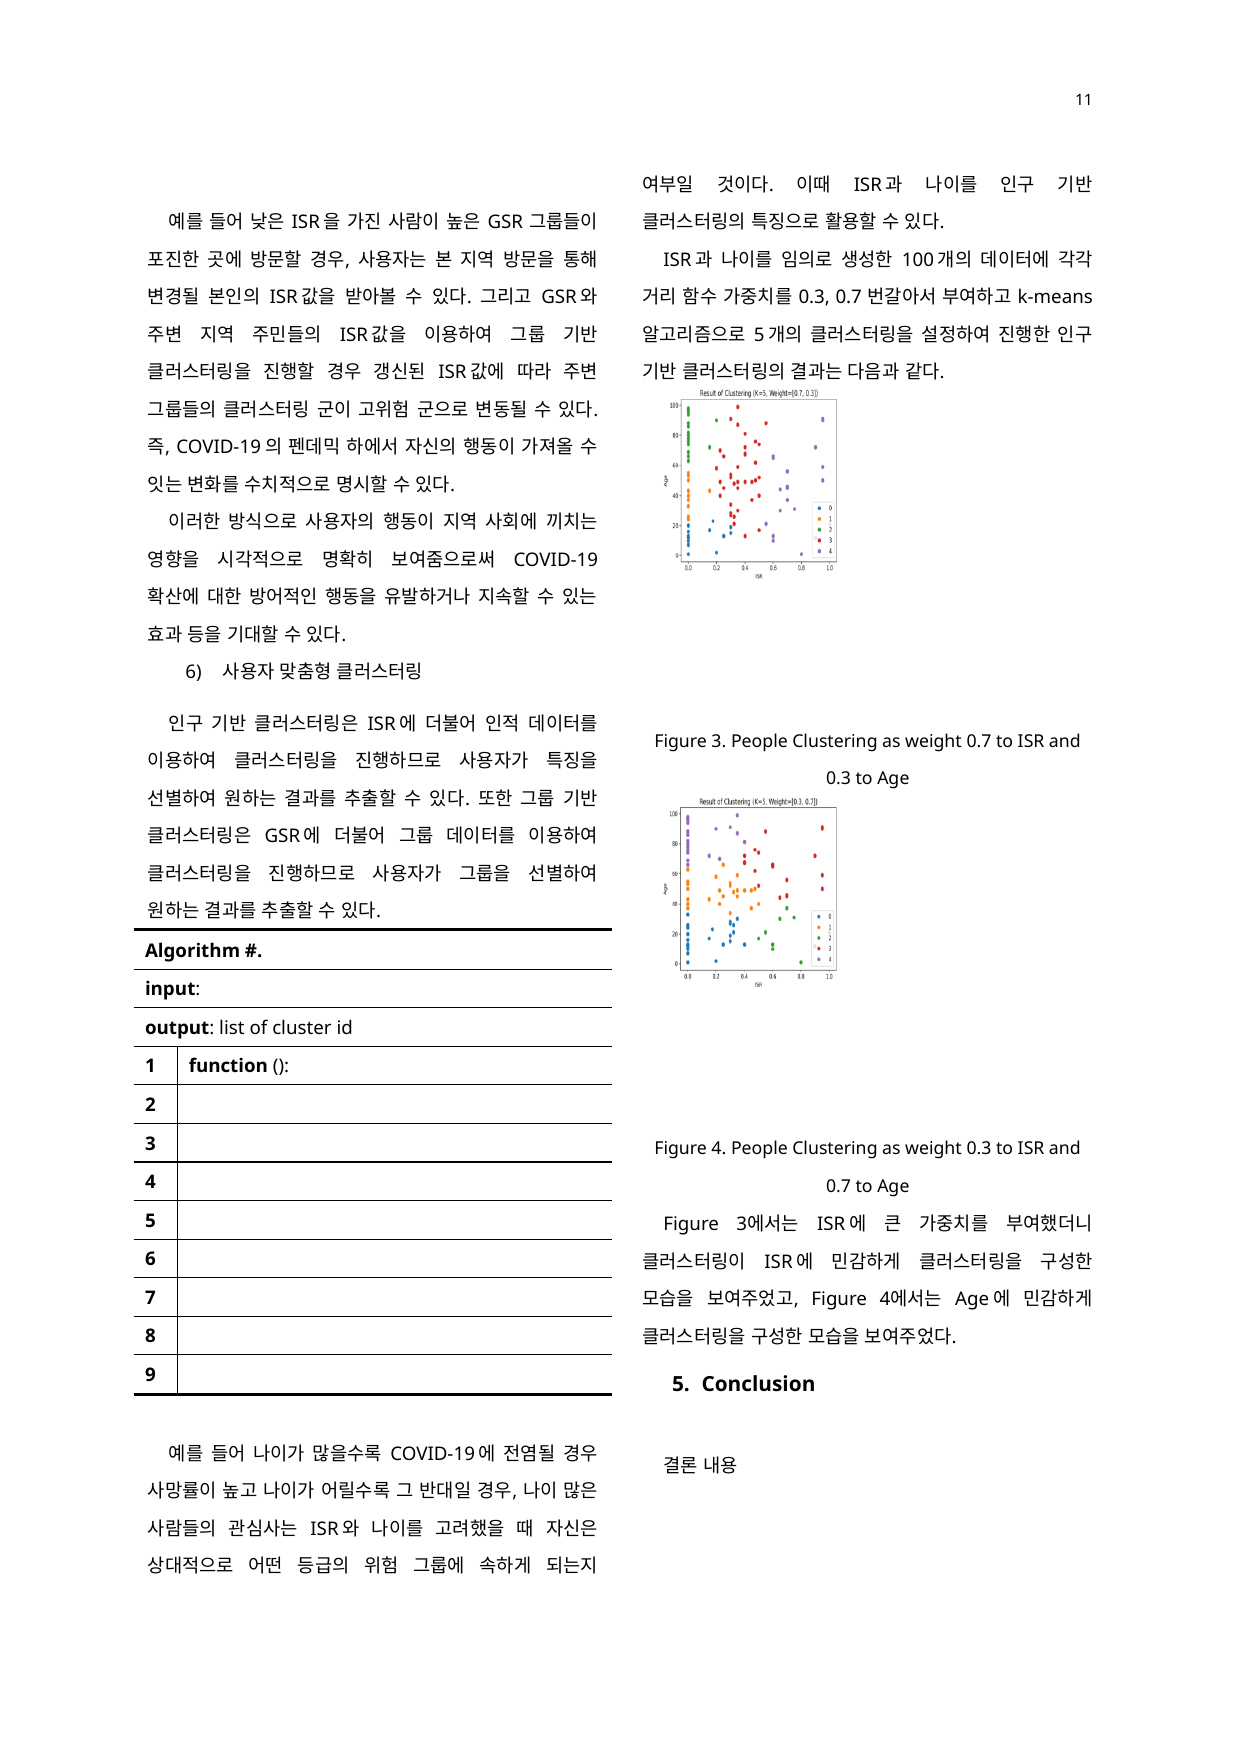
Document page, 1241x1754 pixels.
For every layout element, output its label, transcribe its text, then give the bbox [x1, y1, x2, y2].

text 예를 들어 나이가 많을수록 COVID-19에 전염될 경우 사망률이 높고 나이가 어릴수록 그 반대일 경우, 나이 많은 사람들의 관심사는 ISR와 나이를 고려했을 때 자신은 상대적으로 어떤 등급의 위험 그룹에 속하게 되는지 여부일 것이다. 이때 ISR과 나이를 인구 기반 클러스터링의 특징으로 활용할 수 있다. [148, 1433, 598, 1583]
table_cell function (): [178, 1047, 612, 1084]
text 예를 들어 낮은 ISR을 가진 사람이 높은 GSR 그룹들이 포진한 곳에 방문할 경우, 사용자는 본 지역 방문을 통해 변경될 본인의 ISR값을 받아볼 수 있다. 그리고 GSR와 주변 지역 주민들의 ISR값을 이용하여 그룹 기반 클러스터링을 진행할 경우 갱신된 ISR값에 따라 주변 그룹들의 클러스터링 군이 고위험 군으로 변동될 수 있다. 즉, COVID-19의 펜데믹 하에서 자신의 행동이 가져올 수 잇는 변화를 수치적으로 명시할 수 있다. [148, 202, 598, 502]
table_cell 1 [134, 1047, 177, 1084]
text ISR과 나이를 임의로 생성한 100개의 데이터에 각각 거리 함수 가중치를 0.3, 0.7 번갈아서 부여하고 k-means 알고리즘으로 5개의 클러스터링을 설정하여 진행한 인구 기반 클러스터링의 결과는 다음과 같다. [642, 239, 1092, 389]
subtitle Conclusion [672, 1364, 1092, 1402]
table_cell 3 [134, 1124, 177, 1161]
table_cell 9 [134, 1355, 177, 1393]
text Figure 3에서는 ISR에 큰 가중치를 부여했더니 클러스터링이 ISR에 민감하게 클러스터링을 구성한 모습을 보여주었고, Figure 4에서는 Age에 민감하게 클러스터링을 구성한 모습을 보여주었다. [642, 1204, 1092, 1354]
text 예를 들어 나이가 많을수록 COVID-19에 전염될 경우 사망률이 높고 나이가 어릴수록 그 반대일 경우, 나이 많은 사람들의 관심사는 ISR와 나이를 고려했을 때 자신은 상대적으로 어떤 등급의 위험 그룹에 속하게 되는지 여부일 것이다. 이때 ISR과 나이를 인구 기반 클러스터링의 특징으로 활용할 수 있다. [642, 164, 1092, 239]
table_cell [178, 1085, 612, 1123]
table_cell [178, 1278, 612, 1316]
table_cell [178, 1317, 612, 1354]
table_cell output: list of cluster id [134, 1008, 612, 1046]
table_cell [178, 1163, 612, 1200]
table_cell 2 [134, 1085, 177, 1123]
table_cell [178, 1124, 612, 1161]
table_cell 4 [134, 1163, 177, 1200]
text Figure 4. People Clustering as weight 0.3 to ISR and 0.7 to Age [642, 1129, 1092, 1204]
text 이러한 방식으로 사용자의 행동이 지역 사회에 끼치는 영향을 시각적으로 명확히 보여줌으로써 COVID-19 확산에 대한 방어적인 행동을 유발하거나 지속할 수 있는 효과 등을 기대할 수 있다. [148, 502, 598, 652]
table_header Algorithm #. [134, 931, 612, 969]
table_cell input: [134, 970, 612, 1007]
text 결론 내용 [642, 1445, 1092, 1483]
text Figure 3. People Clustering as weight 0.7 to ISR and 0.3 to Age [642, 722, 1092, 797]
table_cell 7 [134, 1278, 177, 1316]
table_cell [178, 1201, 612, 1238]
subtitle 사용자 맞춤형 클러스터링 [185, 652, 598, 689]
table_cell [178, 1355, 612, 1393]
table_cell 6 [134, 1240, 177, 1277]
table_cell 5 [134, 1201, 177, 1238]
table_cell [178, 1240, 612, 1277]
text 인구 기반 클러스터링은 ISR에 더불어 인적 데이터를 이용하여 클러스터링을 진행하므로 사용자가 특징을 선별하여 원하는 결과를 추출할 수 있다. 또한 그룹 기반 클러스터링은 GSR에 더불어 그룹 데이터를 이용하여 클러스터링을 진행하므로 사용자가 그룹을 선별하여 원하는 결과를 추출할 수 있다. [148, 703, 598, 928]
table_cell 8 [134, 1317, 177, 1354]
